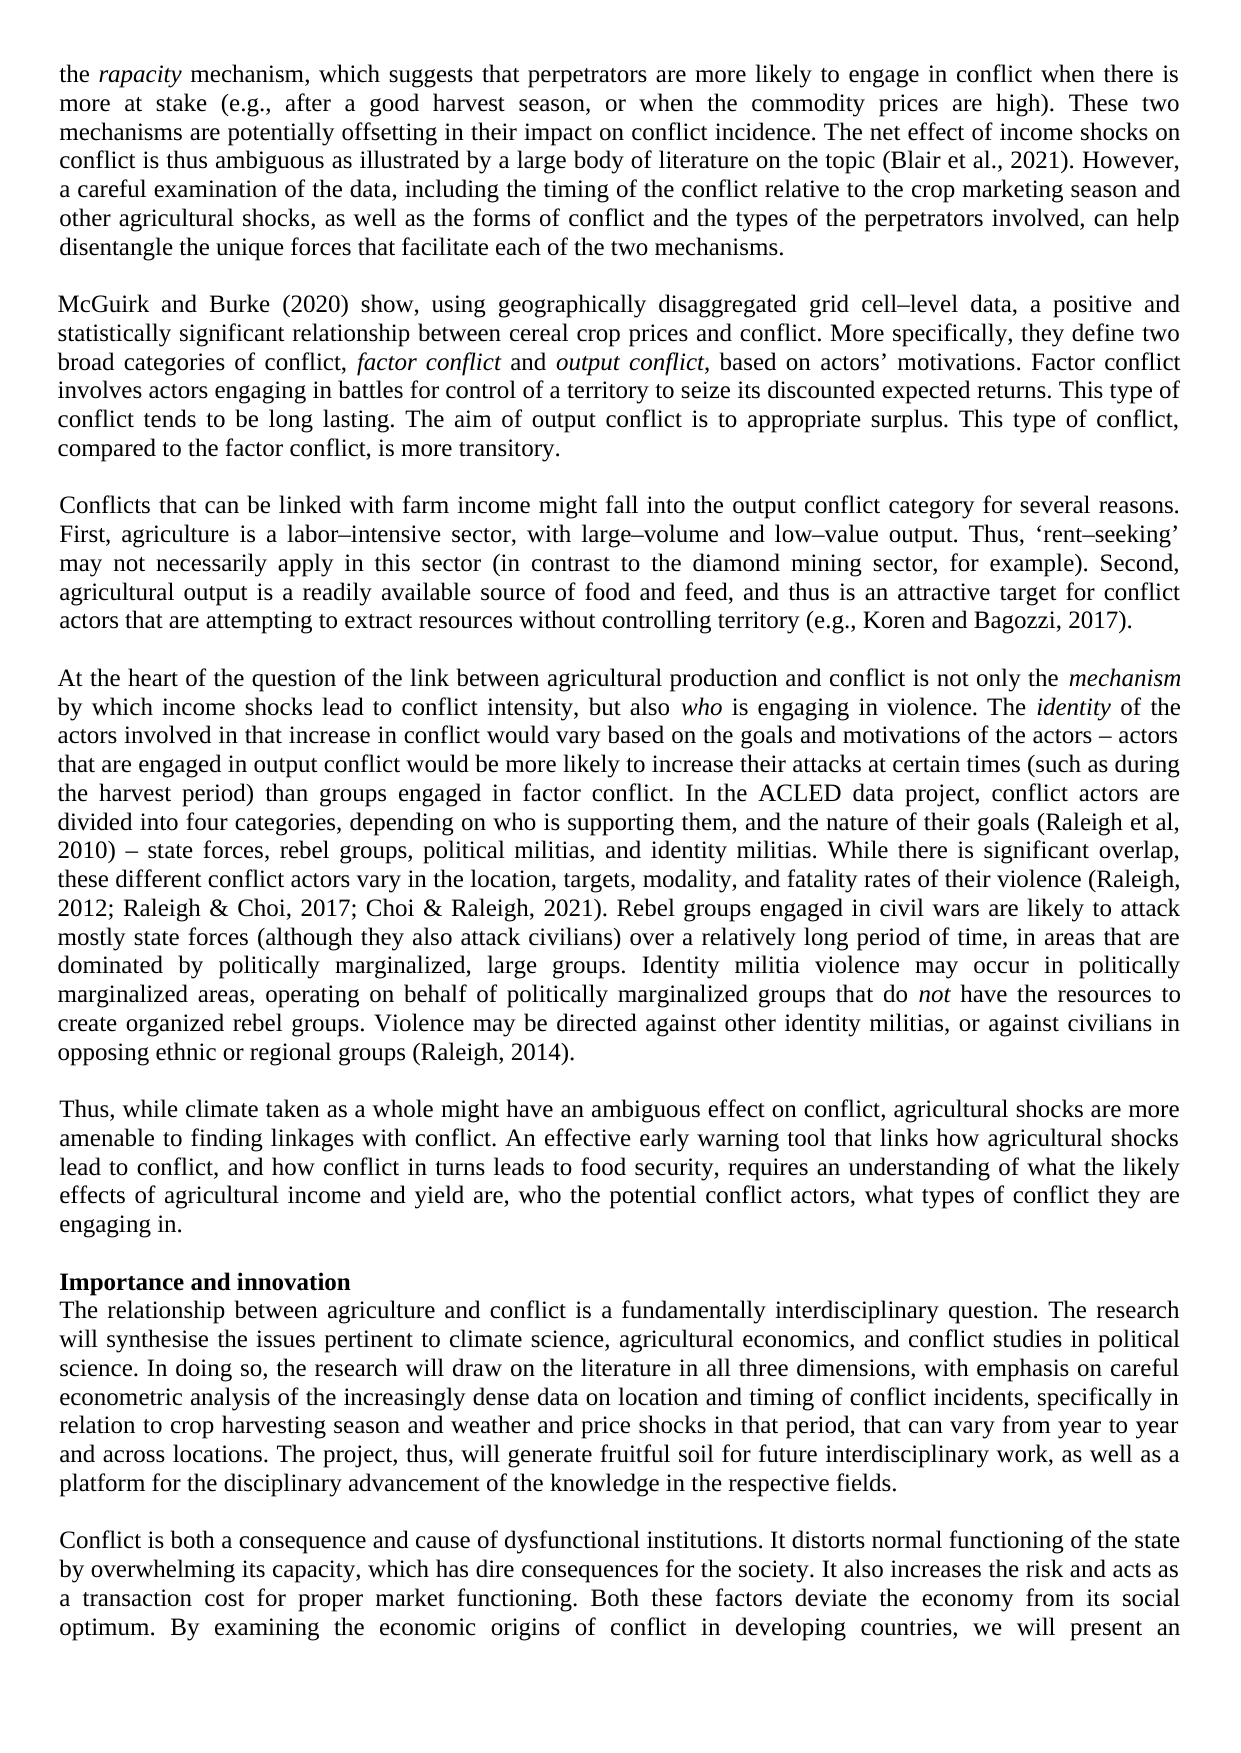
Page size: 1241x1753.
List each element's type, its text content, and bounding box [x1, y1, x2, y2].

text At the heart of the question of the link between agricultural production and conflict is not only the mechanism by which income shocks lead to conflict intensity, but also who is engaging in violence. The identity of the actors involved in that increase in conflict would vary based on the goals and motivations of the actors – actors that are engaged in output conflict would be more likely to increase their attacks at certain times (such as during the harvest period) than groups engaged in factor conflict. In the ACLED data project, conflict actors are divided into four categories, depending on who is supporting them, and the nature of their goals (Raleigh et al, 2010) – state forces, rebel groups, political militias, and identity militias. While there is significant overlap, these different conflict actors vary in the location, targets, modality, and fatality rates of their violence (Raleigh, 2012; Raleigh & Choi, 2017; Choi & Raleigh, 2021). Rebel groups engaged in civil wars are likely to attack mostly state forces (although they also attack civilians) over a relatively long period of time, in areas that are dominated by politically marginalized, large groups. Identity militia violence may occur in politically marginalized areas, operating on behalf of politically marginalized groups that do not have the resources to create organized rebel groups. Violence may be directed against other identity militias, or against civilians in opposing ethnic or regional groups (Raleigh, 2014). [57, 663, 1181, 1065]
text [59, 1525, 1181, 1640]
text McGuirk and Burke (2020) show, using geographically disaggregated grid cell–level data, a positive and statistically significant relationship between cereal crop prices and conflict. More specifically, they define two broad categories of conflict, factor conflict and output conflict, based on actors’ motivations. Factor conflict involves actors engaging in battles for control of a territory to seize its discounted expected returns. This type of conflict tends to be long lasting. The aim of output conflict is to appropriate surplus. This type of conflict, compared to the factor conflict, is more transitory. [57, 289, 1181, 462]
text Conflicts that can be linked with farm income might fall into the output conflict category for several reasons. First, agriculture is a labor–intensive sector, with large–volume and low–value output. Thus, ‘rent–seeking’ may not necessarily apply in this sector (in contrast to the diamond mining sector, for example). Second, agricultural output is a readily available source of food and feed, and thus is an attractive target for conflict actors that are attempting to extract resources without controlling territory (e.g., Koren and Bagozzi, 2017). [59, 490, 1181, 634]
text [59, 59, 1181, 260]
text Thus, while climate taken as a whole might have an ambiguous effect on conflict, agricultural shocks are more amenable to finding linkages with conflict. An effective early warning tool that links how agricultural shocks lead to conflict, and how conflict in turns leads to food security, requires an understanding of what the likely effects of agricultural income and yield are, who the potential conflict actors, what types of conflict they are engaging in. [59, 1094, 1181, 1238]
text The relationship between agriculture and conflict is a fundamentally interdisciplinary question. The research will synthesise the issues pertinent to climate science, agricultural economics, and conflict studies in political science. In doing so, the research will draw on the literature in all three dimensions, with emphasis on careful econometric analysis of the increasingly dense data on location and timing of conflict incidents, specifically in relation to crop harvesting season and weather and price shocks in that period, that can vary from year to year and across locations. The project, thus, will generate fruitful soil for future interdisciplinary work, as well as a platform for the disciplinary advancement of the knowledge in the respective fields. [59, 1295, 1181, 1497]
text Importance and innovation [59, 1267, 1181, 1295]
